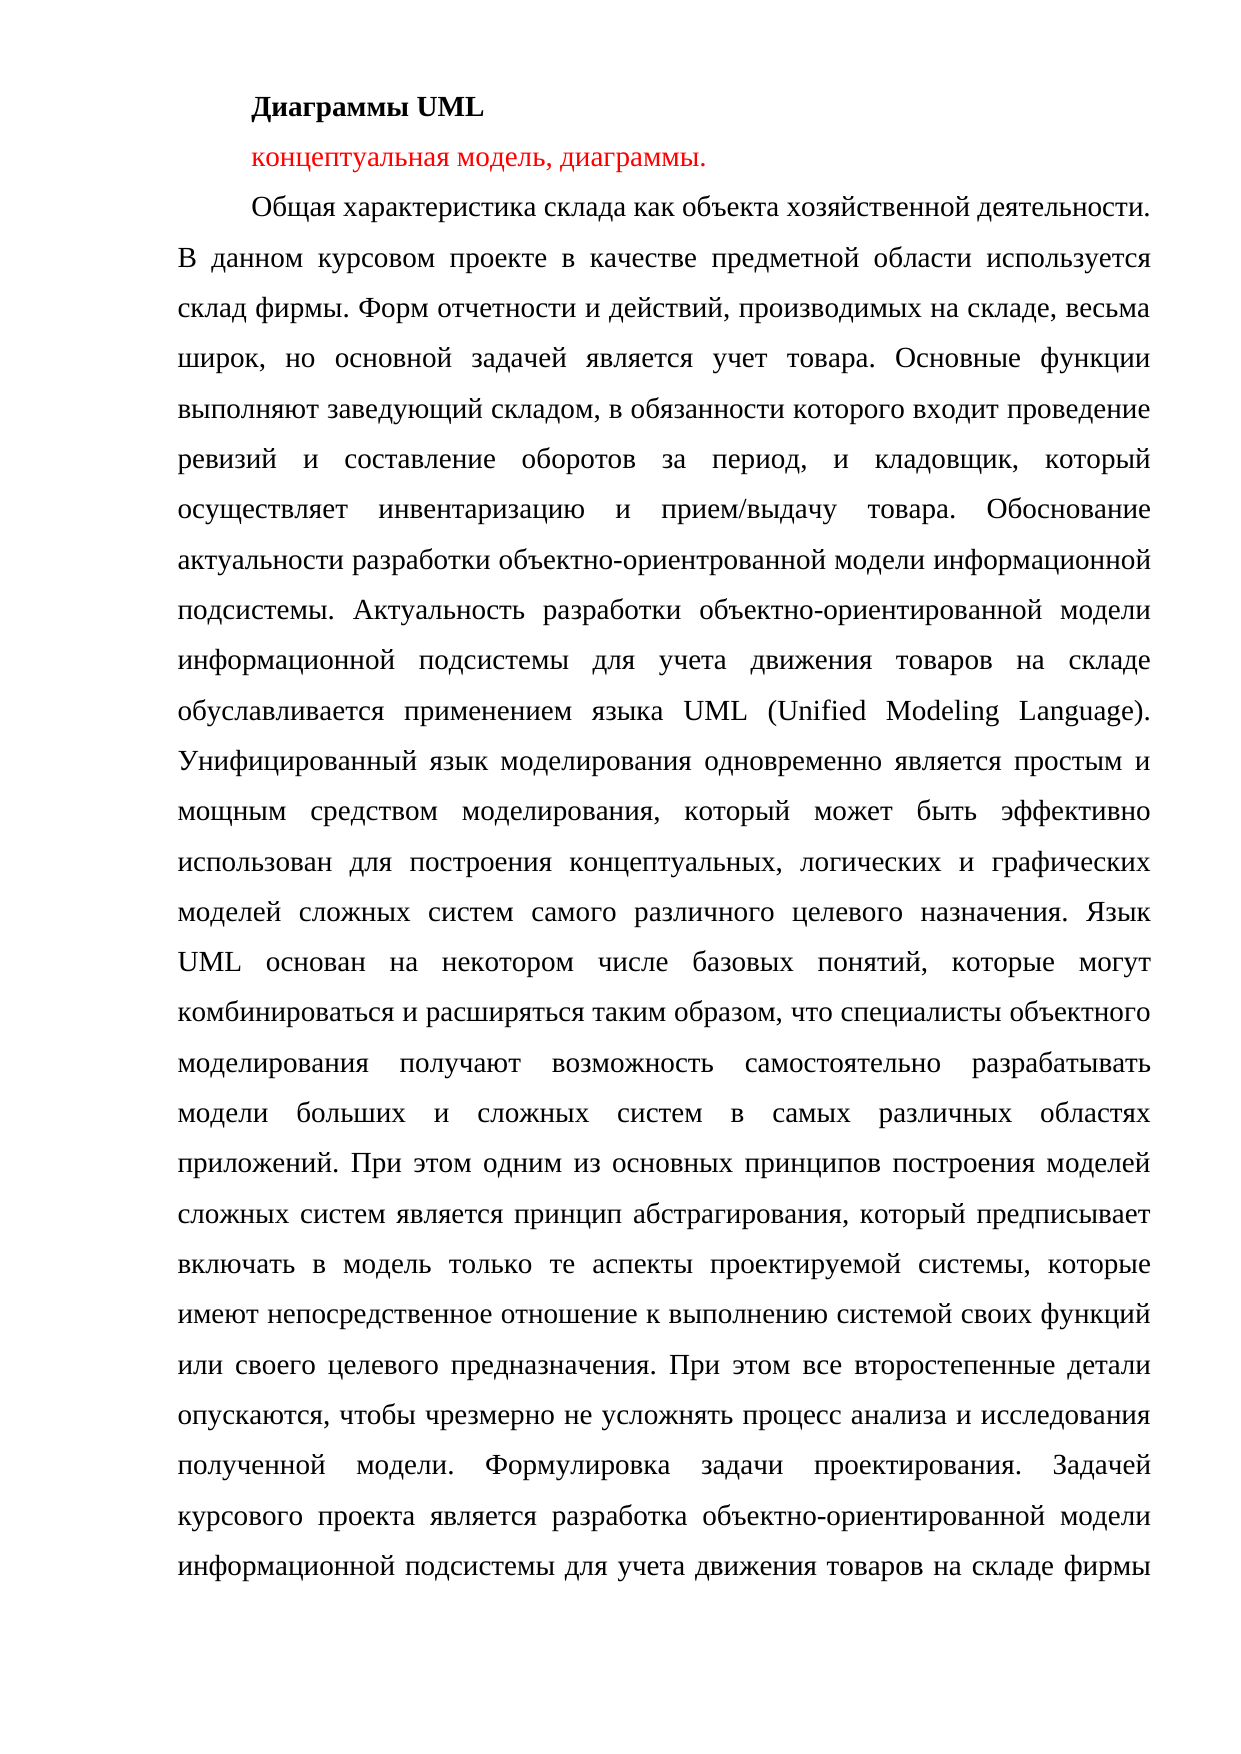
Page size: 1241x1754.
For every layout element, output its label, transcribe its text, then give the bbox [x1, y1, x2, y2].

text концептуальная модель, диаграммы. [177, 139, 1152, 172]
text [177, 189, 1152, 1582]
subtitle Диаграммы UML [177, 89, 1152, 122]
